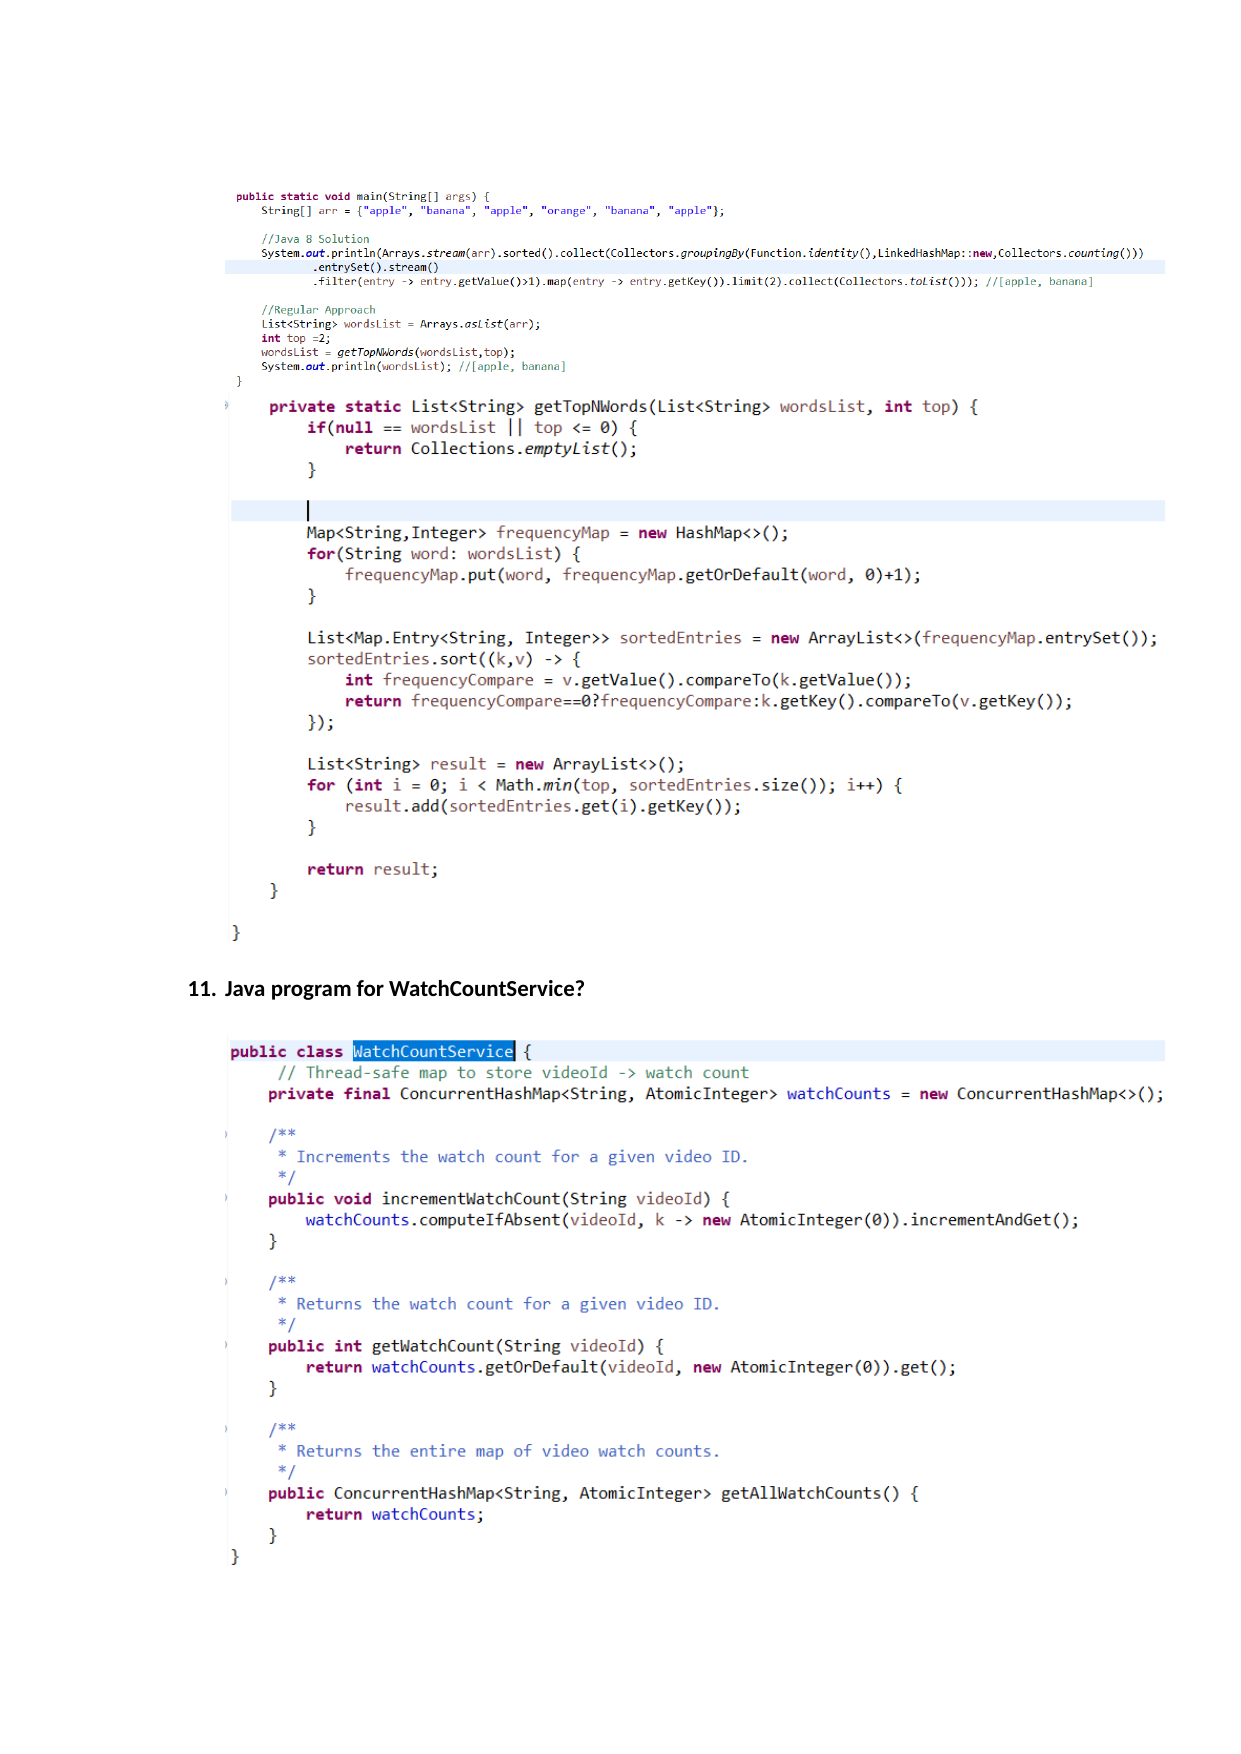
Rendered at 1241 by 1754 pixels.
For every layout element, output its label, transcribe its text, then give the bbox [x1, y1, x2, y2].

picture [225, 1034, 1166, 1566]
list Java program for WatchCountService? [187, 974, 1090, 1002]
picture [225, 392, 1166, 942]
picture [225, 180, 1166, 391]
